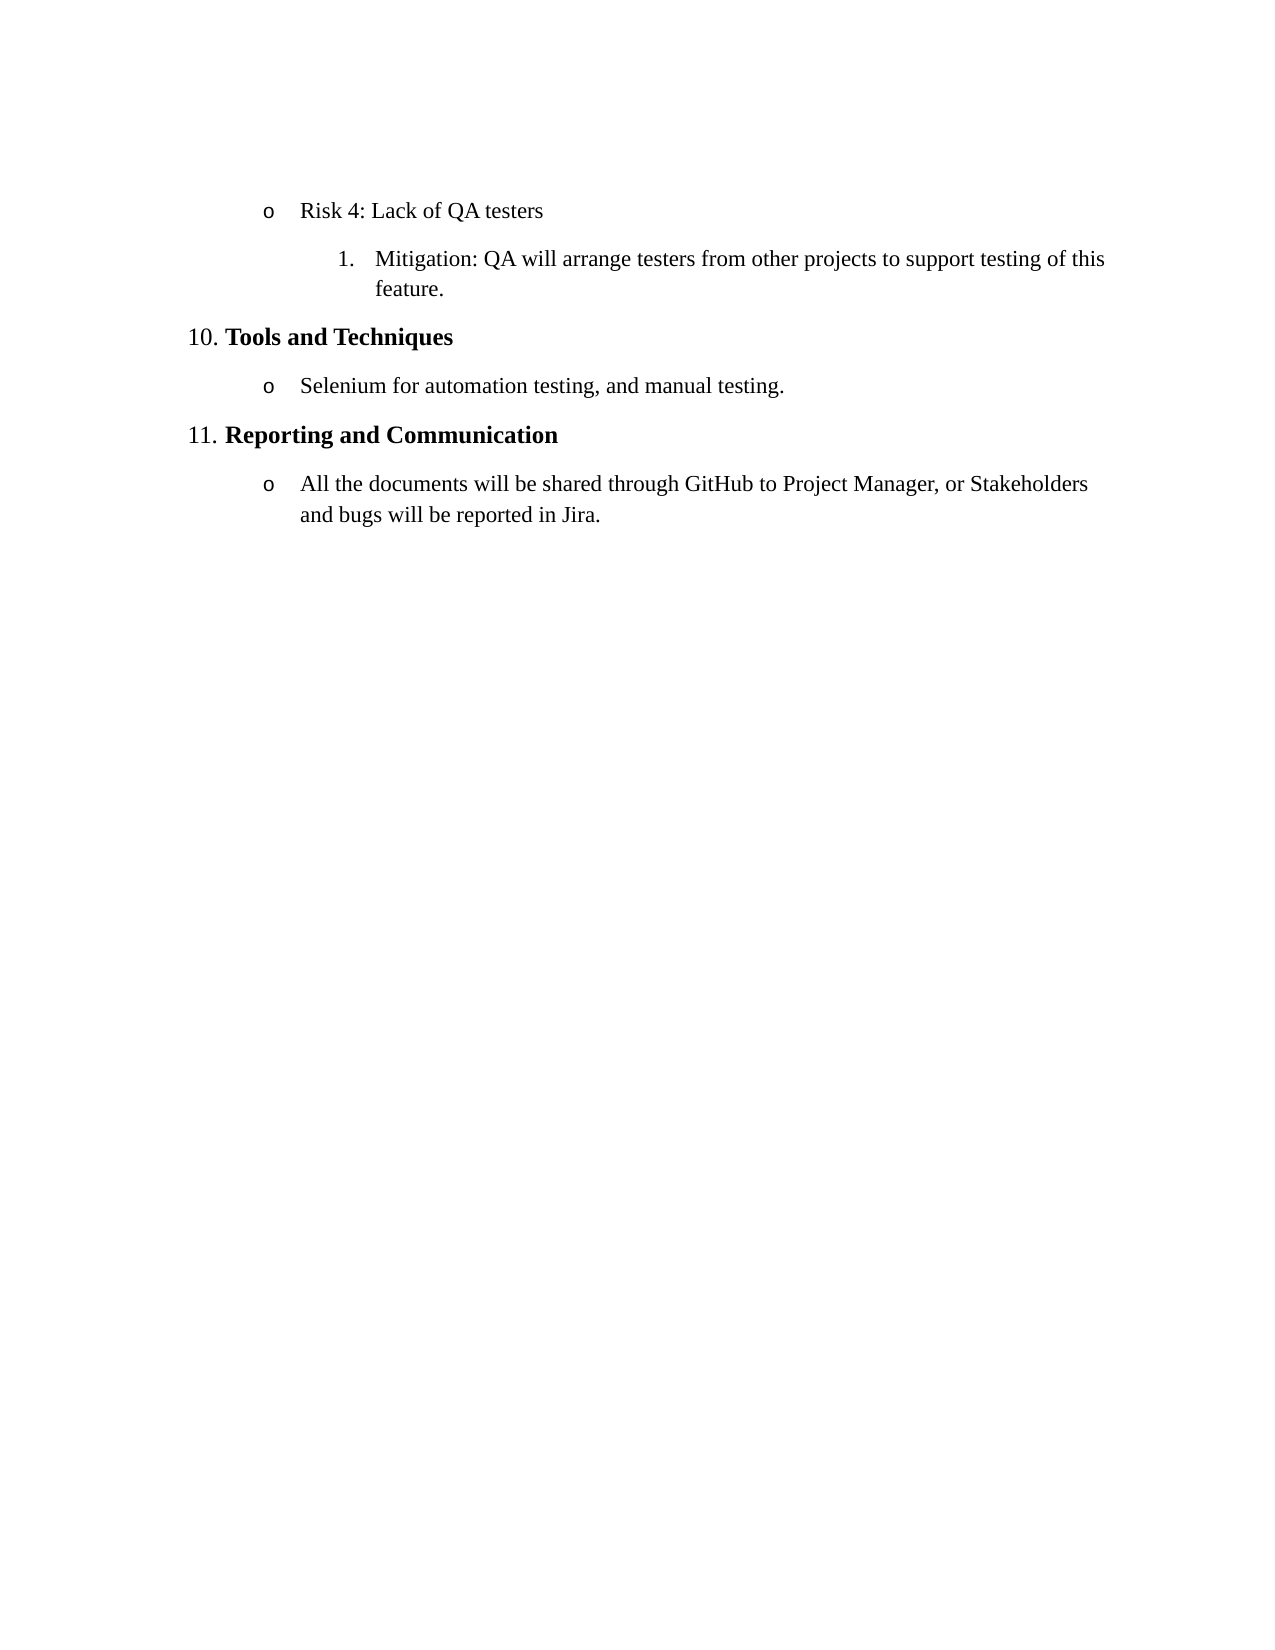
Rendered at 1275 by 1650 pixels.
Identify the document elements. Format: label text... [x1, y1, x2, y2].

list All the documents will be shared through GitHub to Project Manager, or Stakeholders and bugs will be reported in Jira. [262, 470, 1125, 528]
list Risk 4: Lack of QA testers [262, 197, 1125, 224]
list Reporting and Communication [187, 420, 1125, 449]
list Mitigation: QA will arrange testers from other projects to support testing of this feature. [337, 245, 1125, 302]
list Selenium for automation testing, and manual testing. [262, 372, 1125, 399]
list Tools and Techniques [187, 322, 1125, 351]
